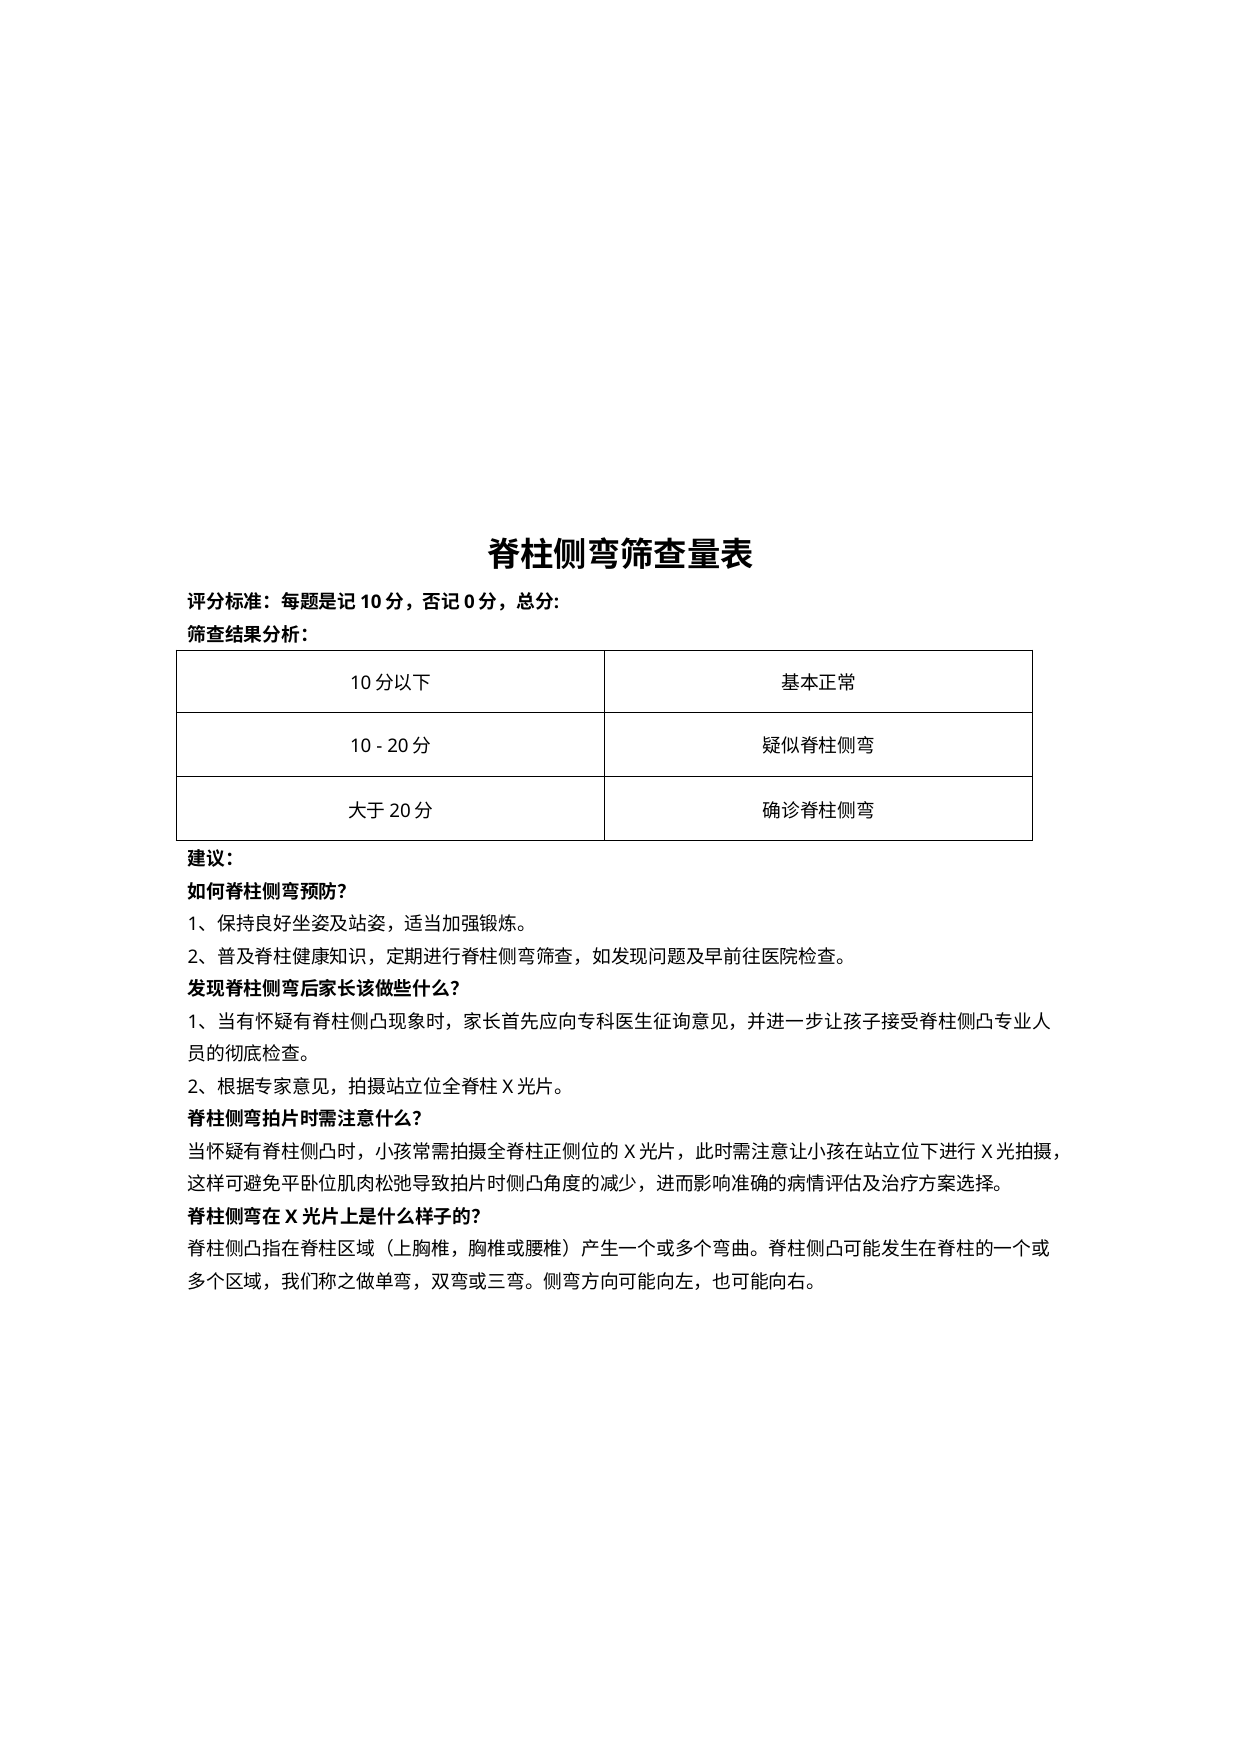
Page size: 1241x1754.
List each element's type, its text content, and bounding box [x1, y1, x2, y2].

table_cell 大于20分 [177, 777, 604, 840]
text 1、保持良好坐姿及站姿，适当加强锻炼。 [187, 906, 1053, 939]
text 筛查结果分析： [187, 617, 1053, 649]
text 脊柱侧弯拍片时需注意什么？ [187, 1101, 1053, 1134]
text 脊柱侧弯在X 光片上是什么样子的？ [187, 1199, 1053, 1231]
table_cell 10 - 20分 [177, 713, 604, 776]
text 发现脊柱侧弯后家长该做些什么？ [187, 971, 1053, 1004]
text 评分标准：每题是记10分，否记0分，总分: [187, 584, 1053, 617]
table_cell 确诊脊柱侧弯 [605, 777, 1032, 840]
text 2、普及脊柱健康知识，定期进行脊柱侧弯筛查，如发现问题及早前往医院检查。 [187, 939, 1053, 971]
text 2、根据专家意见，拍摄站立位全脊柱X光片。 [187, 1069, 1053, 1101]
table_header 基本正常 [605, 651, 1032, 712]
table_header 10分以下 [177, 651, 604, 712]
text 脊柱侧弯筛查量表 [187, 519, 1053, 584]
text 脊柱侧凸指在脊柱区域（上胸椎，胸椎或腰椎）产生一个或多个弯曲。脊柱侧凸可能发生在脊柱的一个或多个区域，我们称之做单弯，双弯或三弯。侧弯方向可能向左，也可能向右。 [187, 1231, 1053, 1296]
text 1、当有怀疑有脊柱侧凸现象时，家长首先应向专科医生征询意见，并进一步让孩子接受脊柱侧凸专业人员的彻底检查。 [187, 1004, 1053, 1069]
text 如何脊柱侧弯预防？ [187, 874, 1053, 906]
text 当怀疑有脊柱侧凸时，小孩常需拍摄全脊柱正侧位的X光片，此时需注意让小孩在站立位下进行X光拍摄，这样可避免平卧位肌肉松弛导致拍片时侧凸角度的减少，进而影响准确的病情评估及治疗方案选择。 [187, 1134, 1053, 1199]
table_cell 疑似脊柱侧弯 [605, 713, 1032, 776]
text 建议： [187, 841, 1053, 874]
